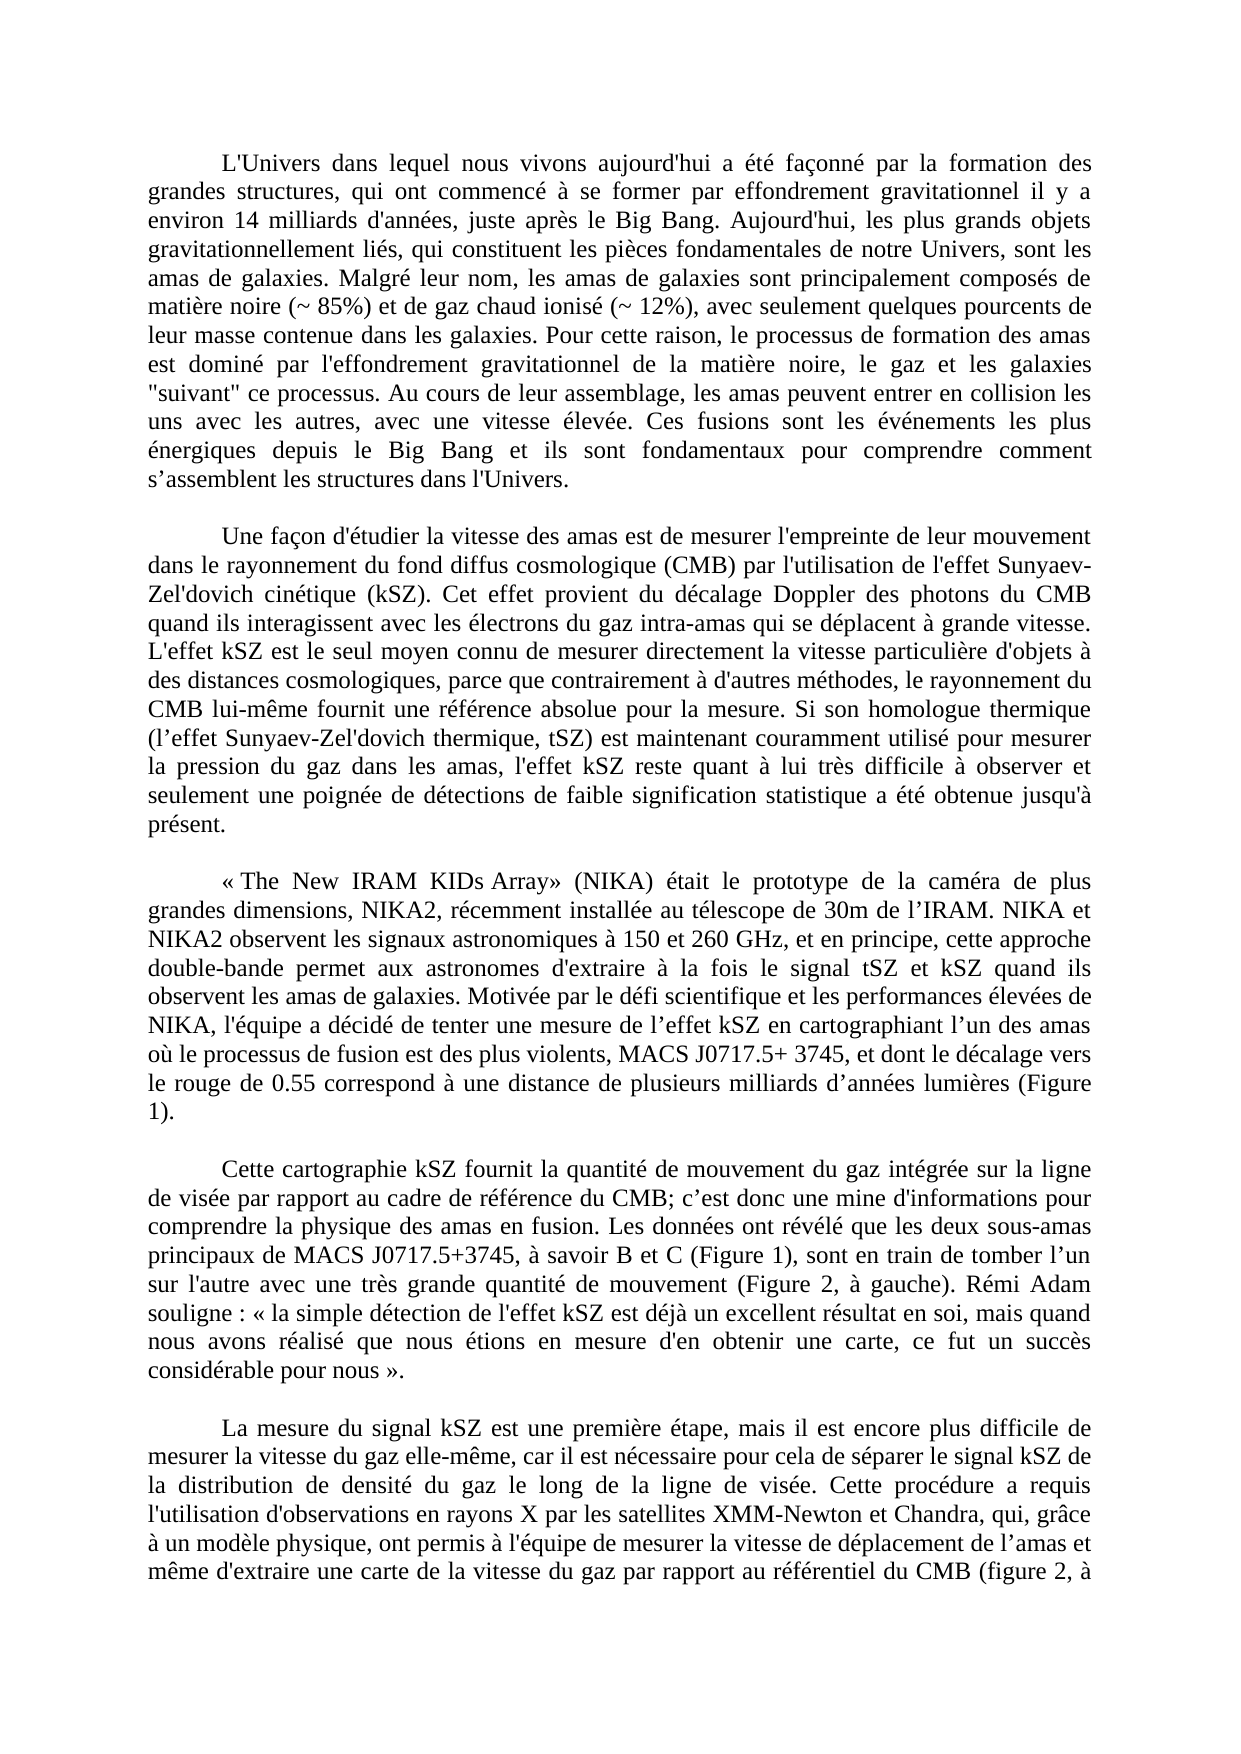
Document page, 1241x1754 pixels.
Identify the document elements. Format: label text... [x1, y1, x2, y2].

text L'Univers dans lequel nous vivons aujourd'hui a été façonné par la formation des grandes structures, qui ont commencé à se former par effondrement gravitationnel il y a environ 14 milliards d'années, juste après le Big Bang. Aujourd'hui, les plus grands objets gravitationnellement liés, qui constituent les pièces fondamentales de notre Univers, sont les amas de galaxies. Malgré leur nom, les amas de galaxies sont principalement composés de matière noire (~ 85%) et de gaz chaud ionisé (~ 12%), avec seulement quelques pourcents de leur masse contenue dans les galaxies. Pour cette raison, le processus de formation des amas est dominé par l'effondrement gravitationnel de la matière noire, le gaz et les galaxies "suivant" ce processus. Au cours de leur assemblage, les amas peuvent entrer en collision les uns avec les autres, avec une vitesse élevée. Ces fusions sont les événements les plus énergiques depuis le Big Bang et ils sont fondamentaux pour comprendre comment s’assemblent les structures dans l'Univers. [148, 148, 1093, 493]
text Une façon d'étudier la vitesse des amas est de mesurer l'empreinte de leur mouvement dans le rayonnement du fond diffus cosmologique (CMB) par l'utilisation de l'effet Sunyaev-Zel'dovich cinétique (kSZ). Cet effet provient du décalage Doppler des photons du CMB quand ils interagissent avec les électrons du gaz intra-amas qui se déplacent à grande vitesse. L'effet kSZ est le seul moyen connu de mesurer directement la vitesse particulière d'objets à des distances cosmologiques, parce que contrairement à d'autres méthodes, le rayonnement du CMB lui-même fournit une référence absolue pour la mesure. Si son homologue thermique (l’effet Sunyaev-Zel'dovich thermique, tSZ) est maintenant couramment utilisé pour mesurer la pression du gaz dans les amas, l'effet kSZ reste quant à lui très difficile à observer et seulement une poignée de détections de faible signification statistique a été obtenue jusqu'à présent. [148, 521, 1093, 838]
text Cette cartographie kSZ fournit la quantité de mouvement du gaz intégrée sur la ligne de visée par rapport au cadre de référence du CMB; c’est donc une mine d'informations pour comprendre la physique des amas en fusion. Les données ont révélé que les deux sous-amas principaux de MACS J0717.5+3745, à savoir B et C (Figure 1), sont en train de tomber l’un sur l'autre avec une très grande quantité de mouvement (Figure 2, à gauche). Rémi Adam souligne : « la simple détection de l'effet kSZ est déjà un excellent résultat en soi, mais quand nous avons réalisé que nous étions en mesure d'en obtenir une carte, ce fut un succès considérable pour nous ». [148, 1154, 1093, 1384]
text « The New IRAM KIDs Array» (NIKA) était le prototype de la caméra de plus grandes dimensions, NIKA2, récemment installée au télescope de 30m de l’IRAM. NIKA et NIKA2 observent les signaux astronomiques à 150 et 260 GHz, et en principe, cette approche double-bande permet aux astronomes d'extraire à la fois le signal tSZ et kSZ quand ils observent les amas de galaxies. Motivée par le défi scientifique et les performances élevées de NIKA, l'équipe a décidé de tenter une mesure de l’effet kSZ en cartographiant l’un des amas où le processus de fusion est des plus violents, MACS J0717.5+ 3745, et dont le décalage vers le rouge de 0.55 correspond à une distance de plusieurs milliards d’années lumières (Figure 1). [148, 866, 1093, 1125]
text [148, 1413, 1093, 1585]
